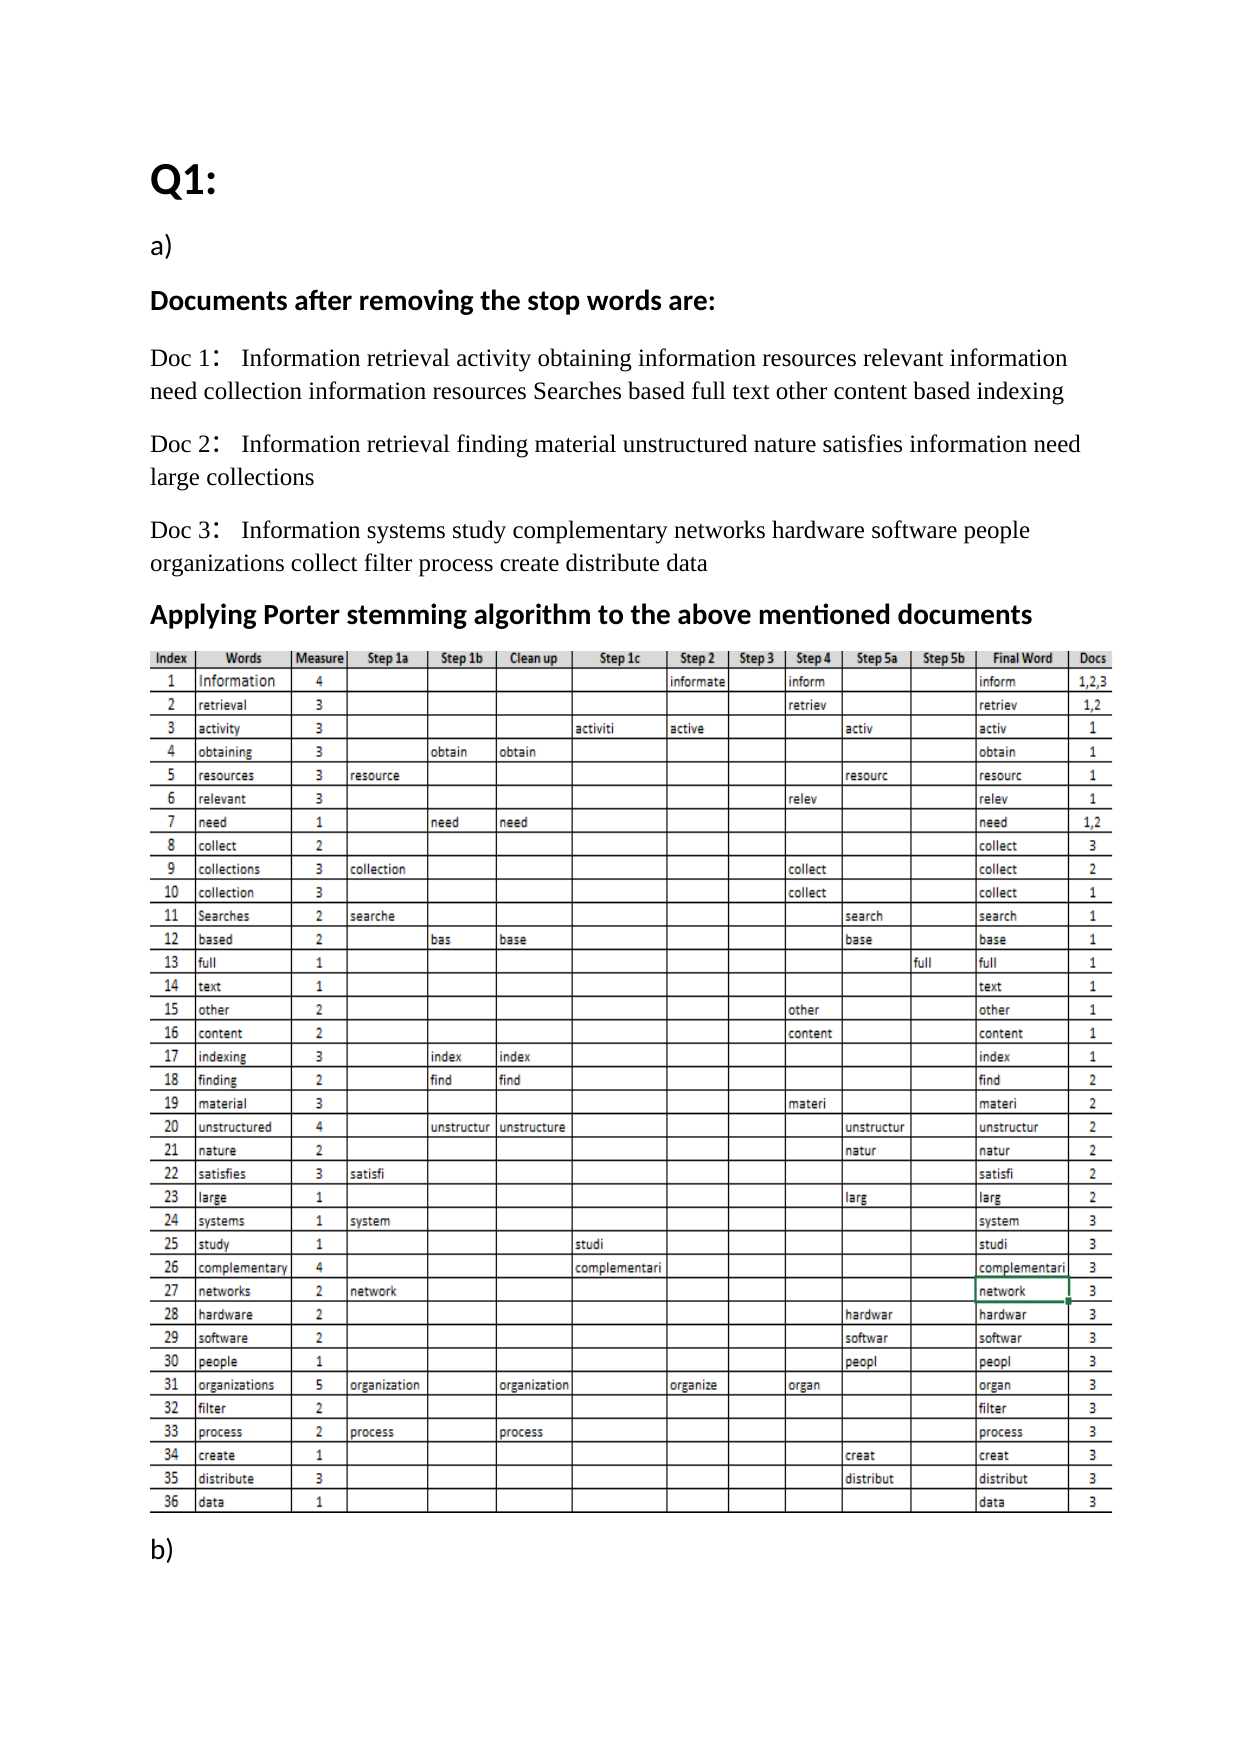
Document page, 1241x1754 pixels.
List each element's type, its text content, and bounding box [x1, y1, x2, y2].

text Q1: [150, 150, 1090, 206]
text Doc 1： Information retrieval activity obtaining information resources relevant information need collection information resources Searches based full text other content based indexing [150, 337, 1090, 404]
picture [150, 651, 1113, 1513]
text Documents after removing the stop words are: [150, 282, 1090, 318]
text Applying Porter stemming algorithm to the above mentioned documents [150, 596, 1090, 632]
text b) [150, 1531, 1090, 1567]
text Doc 2： Information retrieval finding material unstructured nature satisfies information need large collections [150, 423, 1090, 491]
text Doc 3： Information systems study complementary networks hardware software people organizations collect filter process create distribute data [150, 510, 1090, 577]
text a) [150, 227, 1090, 263]
